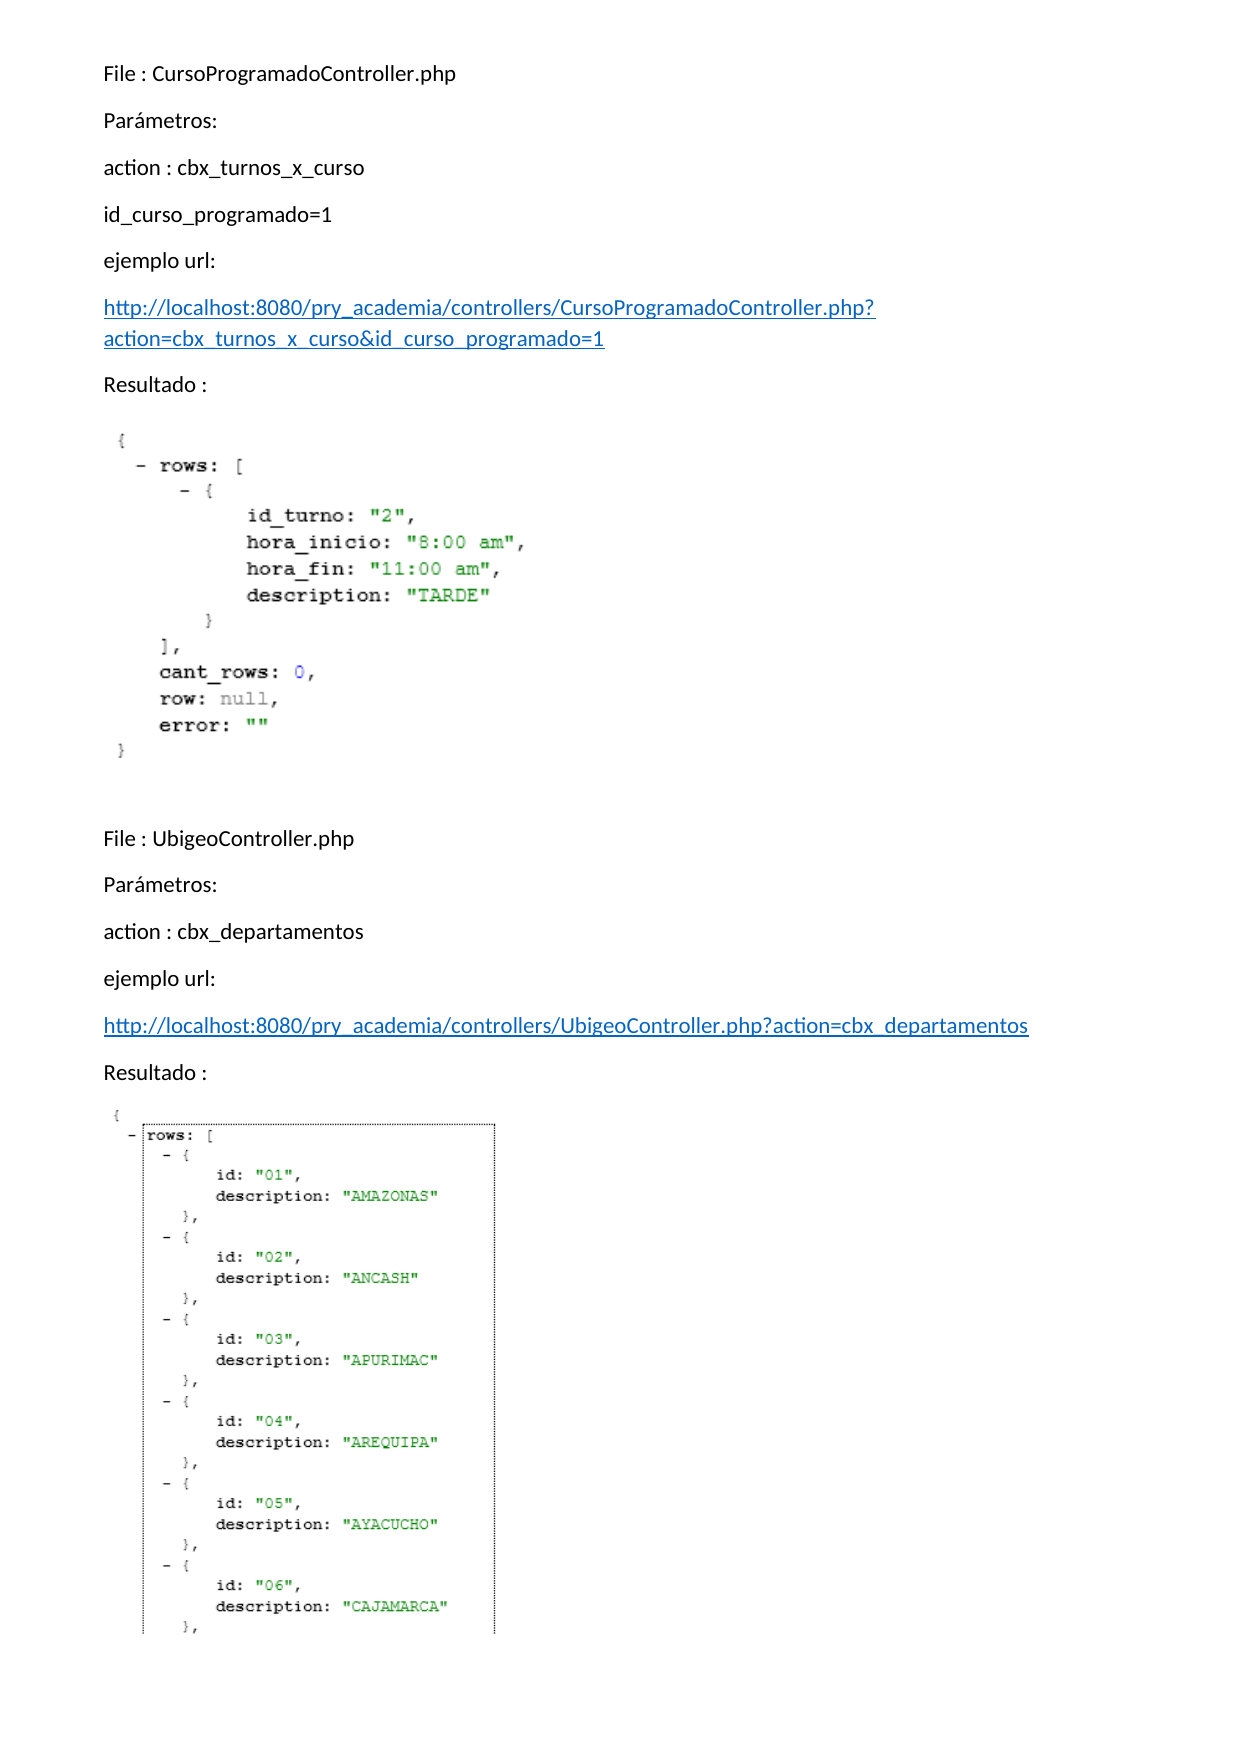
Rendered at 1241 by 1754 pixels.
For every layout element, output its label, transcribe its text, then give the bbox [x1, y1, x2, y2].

text http://localhost:8080/pry_academia/controllers/CursoProgramadoController.php?action=cbx_turnos_x_curso&id_curso_programado=1 [103, 293, 1137, 352]
picture [103, 1105, 741, 1635]
text Parámetros: [103, 106, 1137, 134]
text action : cbx_departamentos [103, 917, 1137, 946]
text Resultado : [103, 1058, 1137, 1086]
text Parámetros: [103, 871, 1137, 899]
text http://localhost:8080/pry_academia/controllers/UbigeoController.php?action=cbx_departamentos [103, 1011, 1137, 1039]
text File : CursoProgramadoController.php [103, 59, 1137, 87]
text ejemplo url: [103, 964, 1137, 992]
text Resultado : [103, 371, 1137, 398]
text File : UbigeoController.php [103, 824, 1137, 852]
picture [103, 417, 585, 805]
text id_curso_programado=1 [103, 200, 1137, 228]
text ejemplo url: [103, 247, 1137, 274]
text action : cbx_turnos_x_curso [103, 153, 1137, 181]
